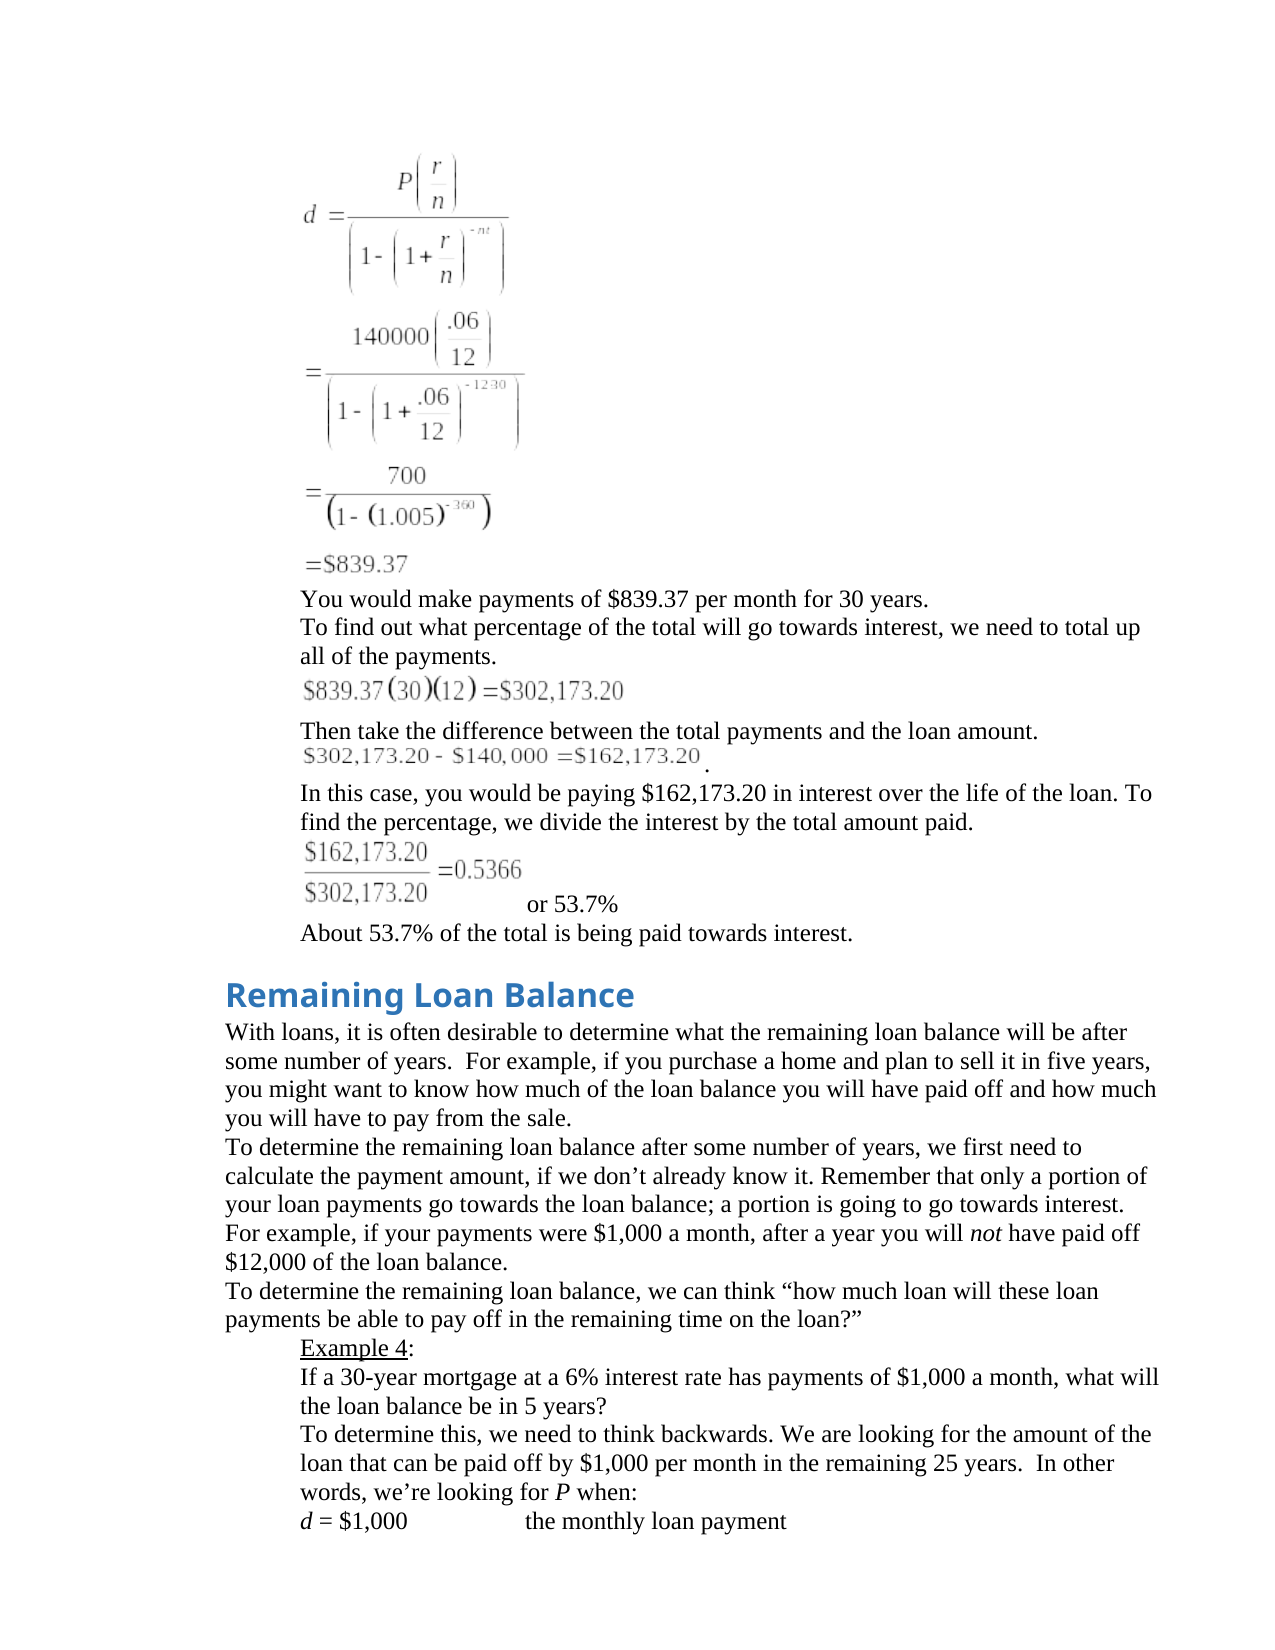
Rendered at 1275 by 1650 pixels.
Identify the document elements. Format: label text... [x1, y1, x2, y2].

text About 53.7% of the total is being paid towards interest. [300, 918, 1162, 947]
text In this case, you would be paying $162,173.20 in interest over the life of the loan. To find the percentage, we divide the interest by the total amount paid. [300, 778, 1162, 836]
text With loans, it is often desirable to determine what the remaining loan balance will be after some number of years. For example, if you purchase a home and plan to sell it in five years, you might want to know how much of the loan balance you will have paid off and how much you will have to pay from the sale. [225, 1017, 1162, 1132]
text Then take the difference between the total payments and the loan amount. [300, 716, 1162, 745]
text To determine the remaining loan balance after some number of years, we first need to calculate the payment amount, if we don’t already know it. Remember that only a portion of your loan payments go towards the loan balance; a portion is going to go towards interest. For example, if your payments were $1,000 a month, after a year you will not have paid off $12,000 of the loan balance. [225, 1132, 1162, 1276]
text Example 4: [300, 1333, 1162, 1362]
text or 53.7% [300, 836, 1162, 918]
text You would make payments of $839.37 per month for 30 years. [300, 584, 1162, 612]
text To determine this, we need to think backwards. We are looking for the amount of the loan that can be paid off by $1,000 per month in the remaining 25 years. In other words, we’re looking for P when: [300, 1419, 1162, 1506]
subtitle Remaining Loan Balance [225, 972, 1162, 1017]
text If a 30-year mortgage at a 6% interest rate has payments of $1,000 a month, what will the loan balance be in 5 years? [300, 1362, 1162, 1419]
text To find out what percentage of the total will go towards interest, we need to total up all of the payments. [300, 612, 1162, 670]
text d = $1,000 the monthly loan payment [300, 1506, 1162, 1534]
text To determine the remaining loan balance, we can think “how much loan will these loan payments be able to pay off in the remaining time on the loan?” [225, 1276, 1162, 1333]
text . [300, 745, 1162, 778]
